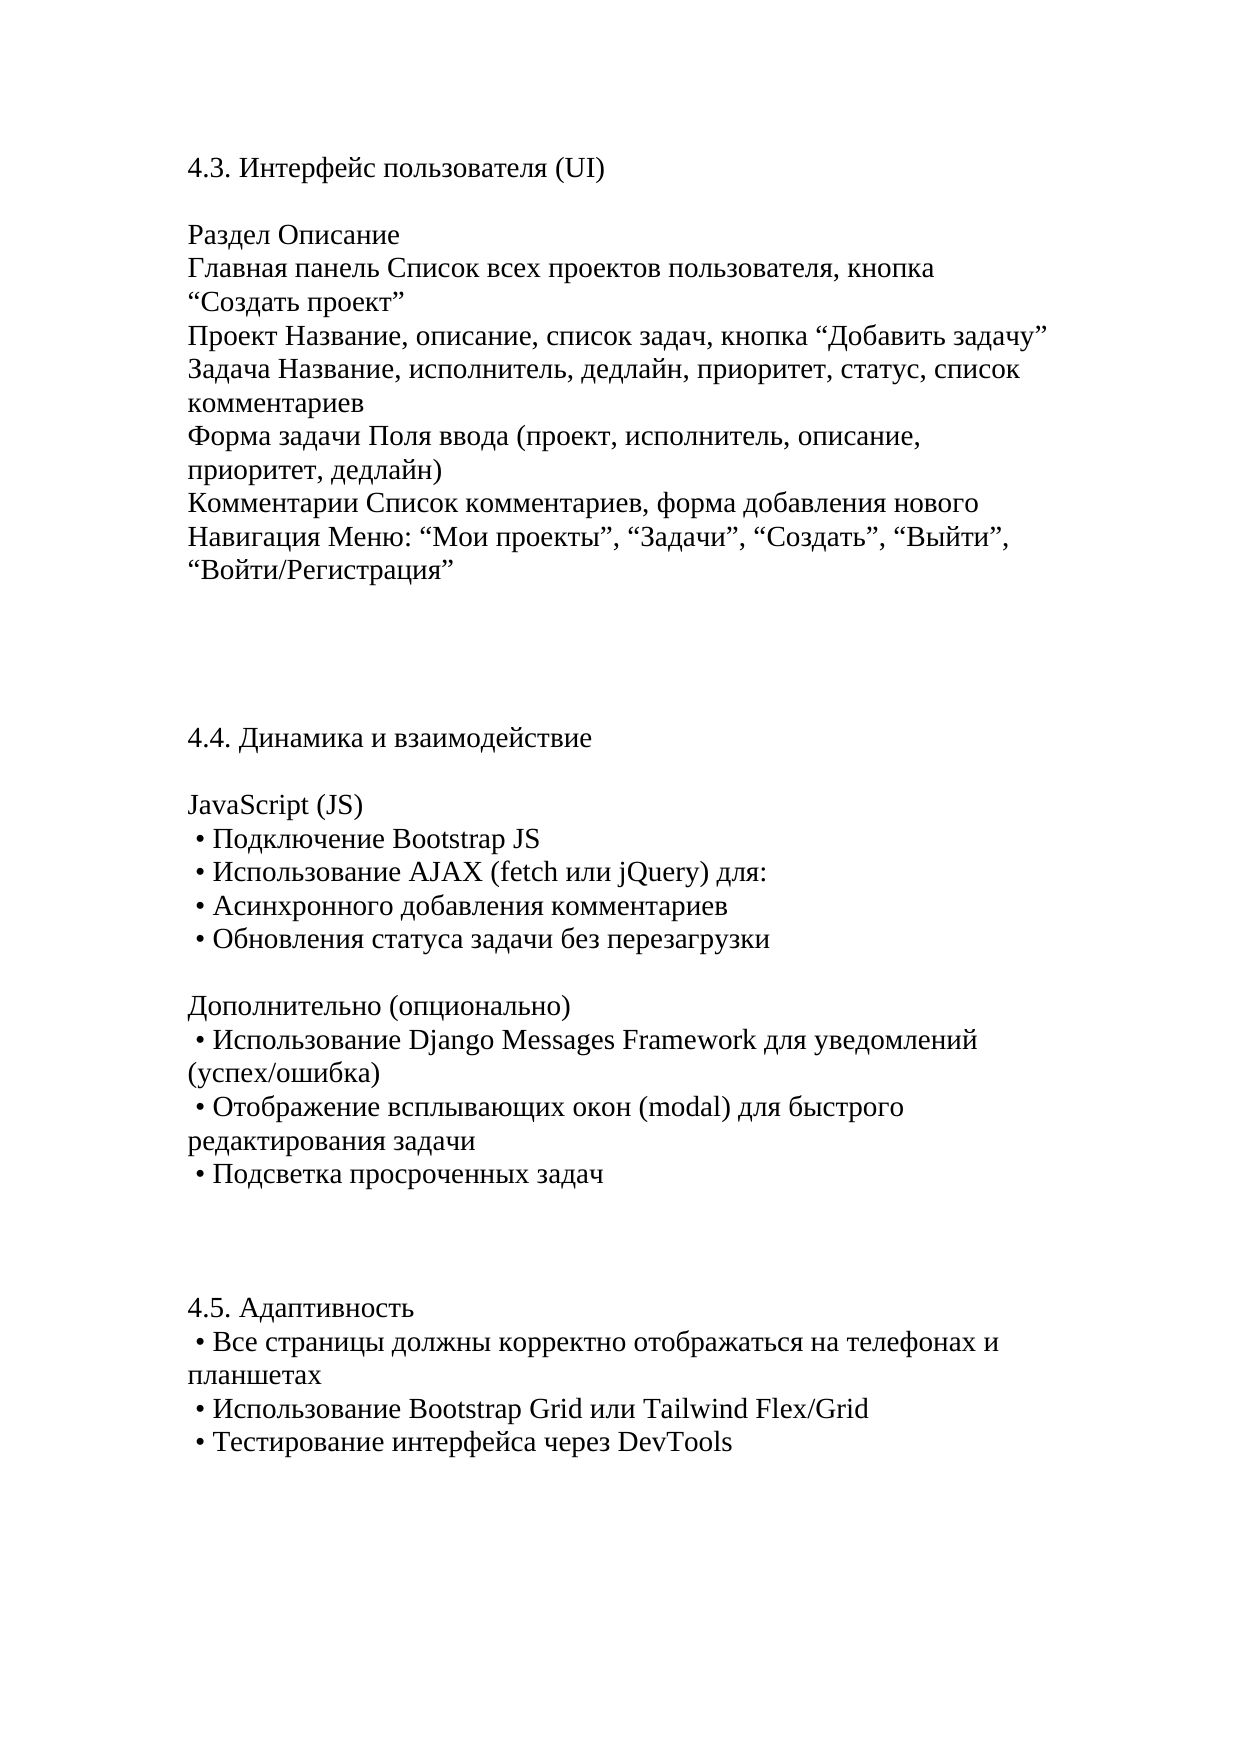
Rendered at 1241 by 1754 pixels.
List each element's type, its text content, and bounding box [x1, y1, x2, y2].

text • Подсветка просроченных задач [187, 1156, 1053, 1190]
text • Подключение Bootstrap JS [187, 821, 1053, 854]
text • Использование Bootstrap Grid или Tailwind Flex/Grid [187, 1391, 1053, 1424]
text Навигация Меню: “Мои проекты”, “Задачи”, “Создать”, “Выйти”, “Войти/Регистрация” [187, 519, 1053, 586]
text Проект Название, описание, список задач, кнопка “Добавить задачу” [187, 318, 1053, 351]
text 4.5. Адаптивность [187, 1290, 1053, 1324]
text Задача Название, исполнитель, дедлайн, приоритет, статус, список комментариев [187, 351, 1053, 418]
text • Все страницы должны корректно отображаться на телефонах и планшетах [187, 1324, 1053, 1391]
text Форма задачи Поля ввода (проект, исполнитель, описание, приоритет, дедлайн) [187, 418, 1053, 485]
text JavaScript (JS) [187, 787, 1053, 821]
text 4.3. Интерфейс пользователя (UI) [187, 150, 1053, 183]
text • Использование AJAX (fetch или jQuery) для: [187, 854, 1053, 888]
text • Отображение всплывающих окон (modal) для быстрого редактирования задачи [187, 1089, 1053, 1156]
text Комментарии Список комментариев, форма добавления нового [187, 485, 1053, 519]
text • Тестирование интерфейса через DevTools [187, 1424, 1053, 1458]
text Главная панель Список всех проектов пользователя, кнопка “Создать проект” [187, 251, 1053, 318]
text Дополнительно (опционально) [187, 988, 1053, 1022]
text 4.4. Динамика и взаимодействие [187, 720, 1053, 754]
text Раздел Описание [187, 217, 1053, 251]
text • Использование Django Messages Framework для уведомлений (успех/ошибка) [187, 1022, 1053, 1089]
text • Обновления статуса задачи без перезагрузки [187, 921, 1053, 955]
text • Асинхронного добавления комментариев [187, 888, 1053, 921]
